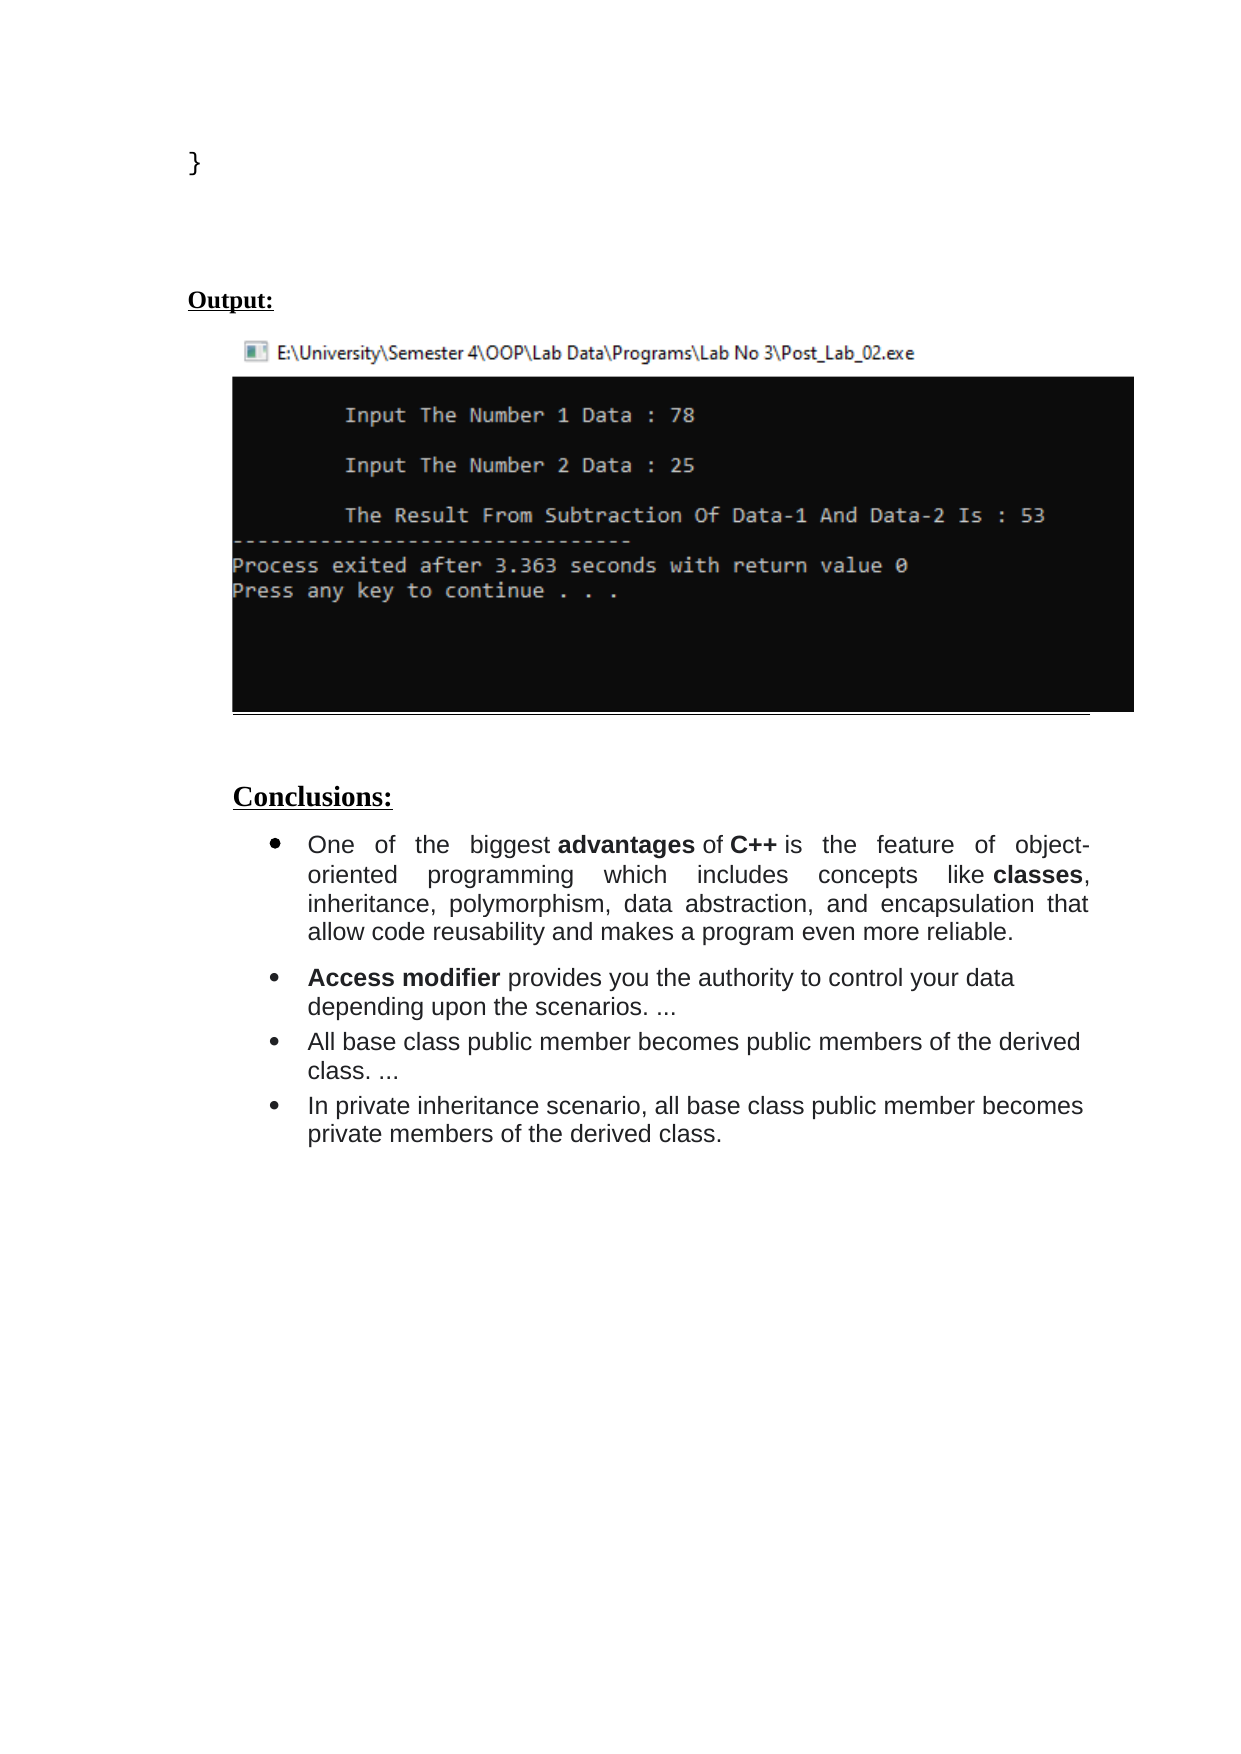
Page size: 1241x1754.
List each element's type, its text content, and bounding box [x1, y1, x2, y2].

list All base class public member becomes public members of the derived class. ... [270, 1027, 1090, 1084]
list In private inheritance scenario, all base class public member becomes private members of the derived class. [270, 1091, 1090, 1148]
text Output: [187, 285, 1090, 314]
text } [187, 150, 1090, 178]
list One of the biggest advantages of C++ is the feature of object-oriented programming which includes concepts like classes, inheritance, polymorphism, data abstraction, and encapsulation that allow code reusability and makes a program even more reliable. [270, 830, 1090, 946]
picture [232, 330, 1134, 712]
list Access modifier provides you the authority to control your data depending upon the scenarios. ... [270, 963, 1090, 1021]
text Conclusions: [232, 779, 1090, 813]
